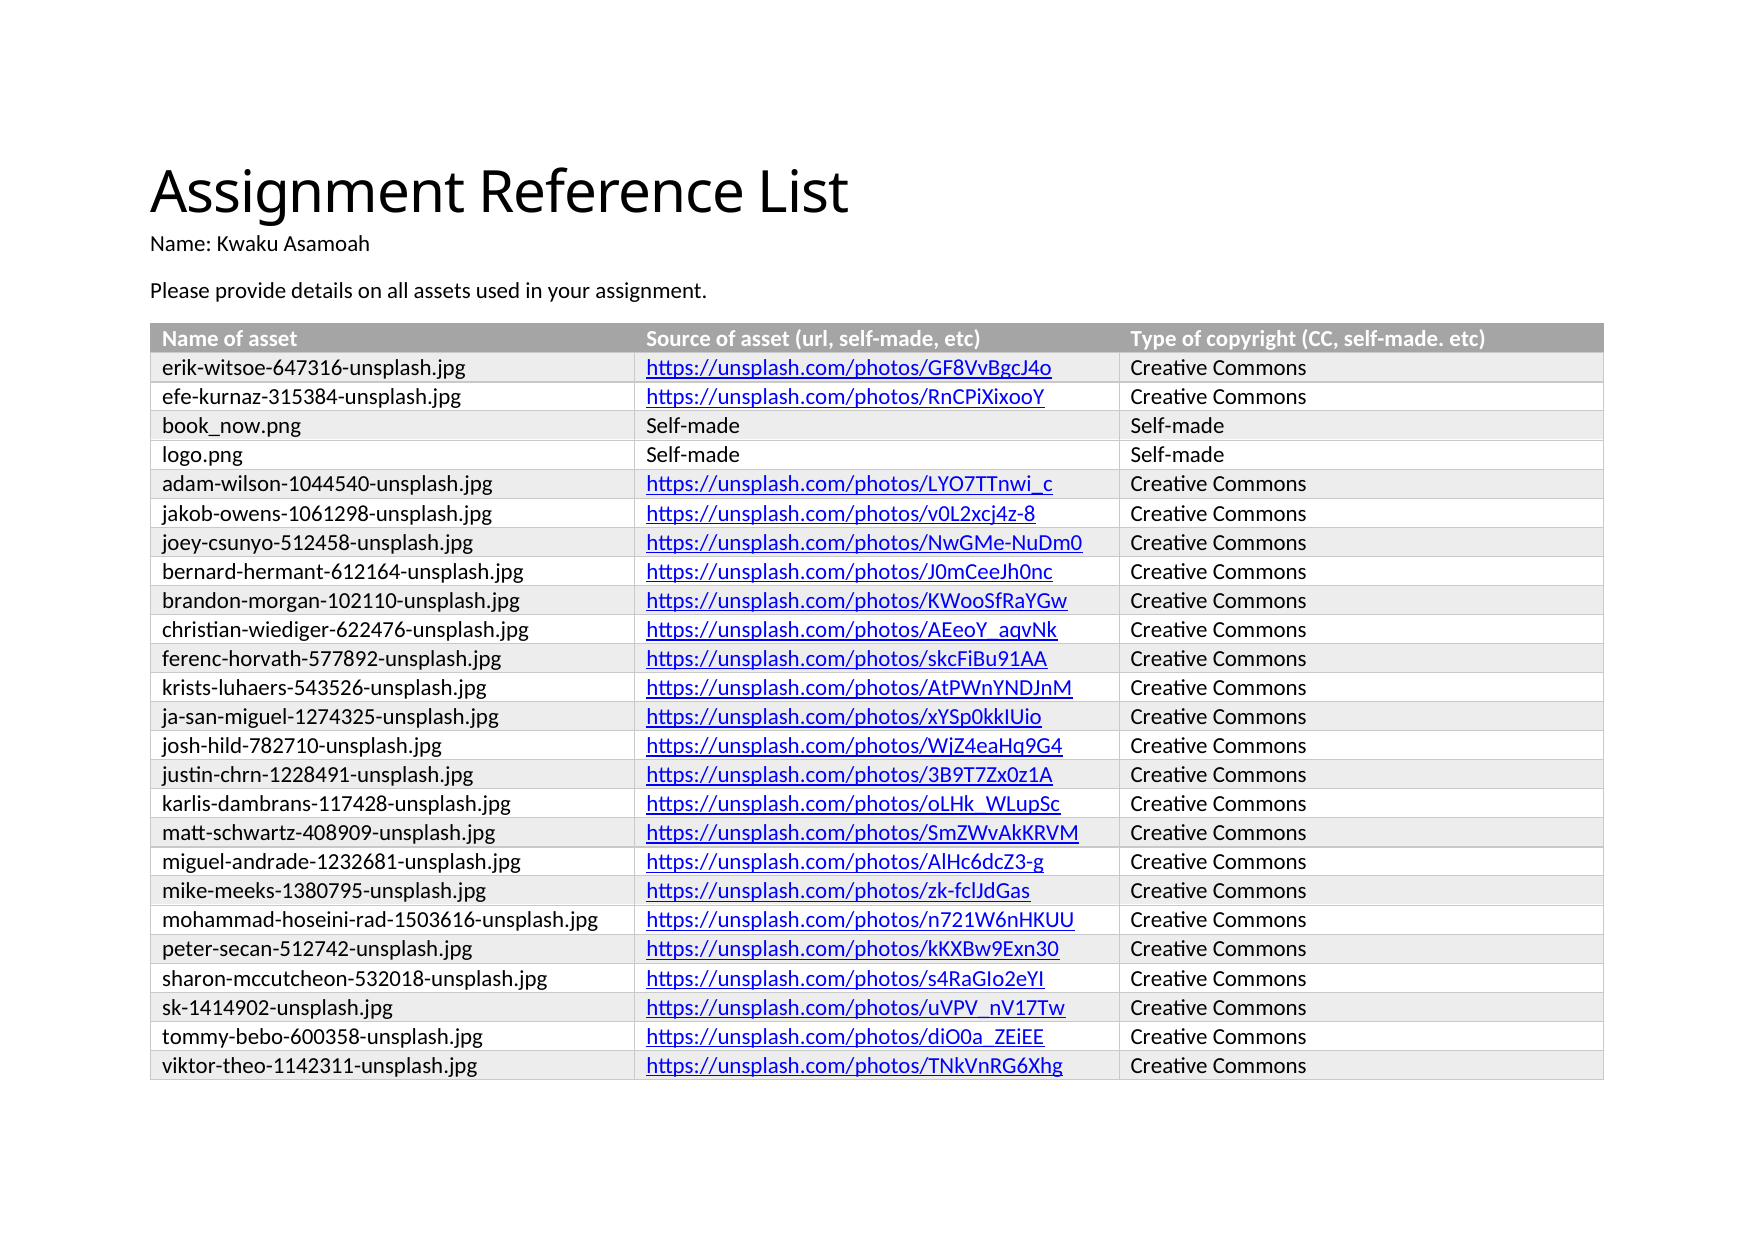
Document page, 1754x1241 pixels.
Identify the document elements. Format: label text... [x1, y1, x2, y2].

table_cell Creative Commons [1120, 499, 1603, 527]
table_cell https://unsplash.com/photos/WjZ4eaHq9G4 [635, 731, 1119, 759]
table_header Source of asset (url, self-made, etc) [635, 324, 1119, 352]
table_cell Self-made [1120, 411, 1603, 439]
table_cell sk-1414902-unsplash.jpg [151, 993, 634, 1021]
table_cell Creative Commons [1120, 470, 1603, 498]
table_cell miguel-andrade-1232681-unsplash.jpg [151, 848, 634, 875]
table_cell efe-kurnaz-315384-unsplash.jpg [151, 383, 634, 410]
table_cell Creative Commons [1120, 673, 1603, 701]
table_cell Self-made [1120, 441, 1603, 468]
table_cell Creative Commons [1120, 993, 1603, 1021]
table_cell Self-made [635, 411, 1119, 439]
table_cell https://unsplash.com/photos/v0L2xcj4z-8 [635, 499, 1119, 527]
table_cell Creative Commons [1120, 586, 1603, 614]
table_cell karlis-dambrans-117428-unsplash.jpg [151, 789, 634, 817]
table_cell logo.png [151, 441, 634, 468]
table_cell https://unsplash.com/photos/KWooSfRaYGw [635, 586, 1119, 614]
table_cell Self-made [635, 441, 1119, 468]
table_cell https://unsplash.com/photos/diO0a_ZEiEE [635, 1022, 1119, 1050]
table_cell https://unsplash.com/photos/SmZWvAkKRVM [635, 818, 1119, 846]
table_cell https://unsplash.com/photos/oLHk_WLupSc [635, 789, 1119, 817]
table_cell https://unsplash.com/photos/J0mCeeJh0nc [635, 557, 1119, 585]
table_cell matt-schwartz-408909-unsplash.jpg [151, 818, 634, 846]
table_cell Creative Commons [1120, 876, 1603, 904]
table_cell Creative Commons [1120, 760, 1603, 788]
text Please provide details on all assets used in your assignment. [150, 276, 1604, 304]
table_cell https://unsplash.com/photos/AlHc6dcZ3-g [635, 848, 1119, 875]
table_cell bernard-hermant-612164-unsplash.jpg [151, 557, 634, 585]
table_cell https://unsplash.com/photos/LYO7TTnwi_c [635, 470, 1119, 498]
table_cell sharon-mccutcheon-532018-unsplash.jpg [151, 964, 634, 992]
table_cell Creative Commons [1120, 702, 1603, 730]
table_cell joey-csunyo-512458-unsplash.jpg [151, 528, 634, 556]
title Assignment Reference List [150, 150, 1604, 229]
table_cell Creative Commons [1120, 1051, 1603, 1079]
table_cell https://unsplash.com/photos/skcFiBu91AA [635, 644, 1119, 672]
table_cell book_now.png [151, 411, 634, 439]
table_cell https://unsplash.com/photos/kKXBw9Exn30 [635, 935, 1119, 963]
table_cell https://unsplash.com/photos/xYSp0kkIUio [635, 702, 1119, 730]
table_cell viktor-theo-1142311-unsplash.jpg [151, 1051, 634, 1079]
table_cell Creative Commons [1120, 731, 1603, 759]
table_header Type of copyright (CC, self-made. etc) [1120, 324, 1603, 352]
table_cell https://unsplash.com/photos/GF8VvBgcJ4o [635, 353, 1119, 381]
table_cell https://unsplash.com/photos/TNkVnRG6Xhg [635, 1051, 1119, 1079]
table_cell Creative Commons [1120, 848, 1603, 875]
table_cell josh-hild-782710-unsplash.jpg [151, 731, 634, 759]
table_cell Creative Commons [1120, 964, 1603, 992]
table_cell justin-chrn-1228491-unsplash.jpg [151, 760, 634, 788]
table_cell https://unsplash.com/photos/RnCPiXixooY [635, 383, 1119, 410]
table_cell Creative Commons [1120, 906, 1603, 933]
table_cell adam-wilson-1044540-unsplash.jpg [151, 470, 634, 498]
table_cell https://unsplash.com/photos/s4RaGIo2eYI [635, 964, 1119, 992]
table_cell Creative Commons [1120, 644, 1603, 672]
table_cell brandon-morgan-102110-unsplash.jpg [151, 586, 634, 614]
table_cell erik-witsoe-647316-unsplash.jpg [151, 353, 634, 381]
table_cell mike-meeks-1380795-unsplash.jpg [151, 876, 634, 904]
table_cell Creative Commons [1120, 528, 1603, 556]
table_cell Creative Commons [1120, 615, 1603, 643]
table_cell Creative Commons [1120, 818, 1603, 846]
table_cell https://unsplash.com/photos/AtPWnYNDJnM [635, 673, 1119, 701]
table_cell krists-luhaers-543526-unsplash.jpg [151, 673, 634, 701]
table_cell Creative Commons [1120, 383, 1603, 410]
table_cell ferenc-horvath-577892-unsplash.jpg [151, 644, 634, 672]
table_cell jakob-owens-1061298-unsplash.jpg [151, 499, 634, 527]
table_cell peter-secan-512742-unsplash.jpg [151, 935, 634, 963]
table_cell Creative Commons [1120, 1022, 1603, 1050]
table_cell https://unsplash.com/photos/n721W6nHKUU [635, 906, 1119, 933]
table_cell mohammad-hoseini-rad-1503616-unsplash.jpg [151, 906, 634, 933]
table_cell Creative Commons [1120, 353, 1603, 381]
table_header Name of asset [151, 324, 634, 352]
table_cell ja-san-miguel-1274325-unsplash.jpg [151, 702, 634, 730]
table_cell https://unsplash.com/photos/3B9T7Zx0z1A [635, 760, 1119, 788]
table_cell https://unsplash.com/photos/zk-fclJdGas [635, 876, 1119, 904]
table_cell https://unsplash.com/photos/uVPV_nV17Tw [635, 993, 1119, 1021]
table_cell https://unsplash.com/photos/AEeoY_aqvNk [635, 615, 1119, 643]
text Name: Kwaku Asamoah [150, 229, 1604, 257]
table_cell tommy-bebo-600358-unsplash.jpg [151, 1022, 634, 1050]
table_cell https://unsplash.com/photos/NwGMe-NuDm0 [635, 528, 1119, 556]
table_cell Creative Commons [1120, 789, 1603, 817]
table_cell Creative Commons [1120, 557, 1603, 585]
table_cell Creative Commons [1120, 935, 1603, 963]
table_cell christian-wiediger-622476-unsplash.jpg [151, 615, 634, 643]
